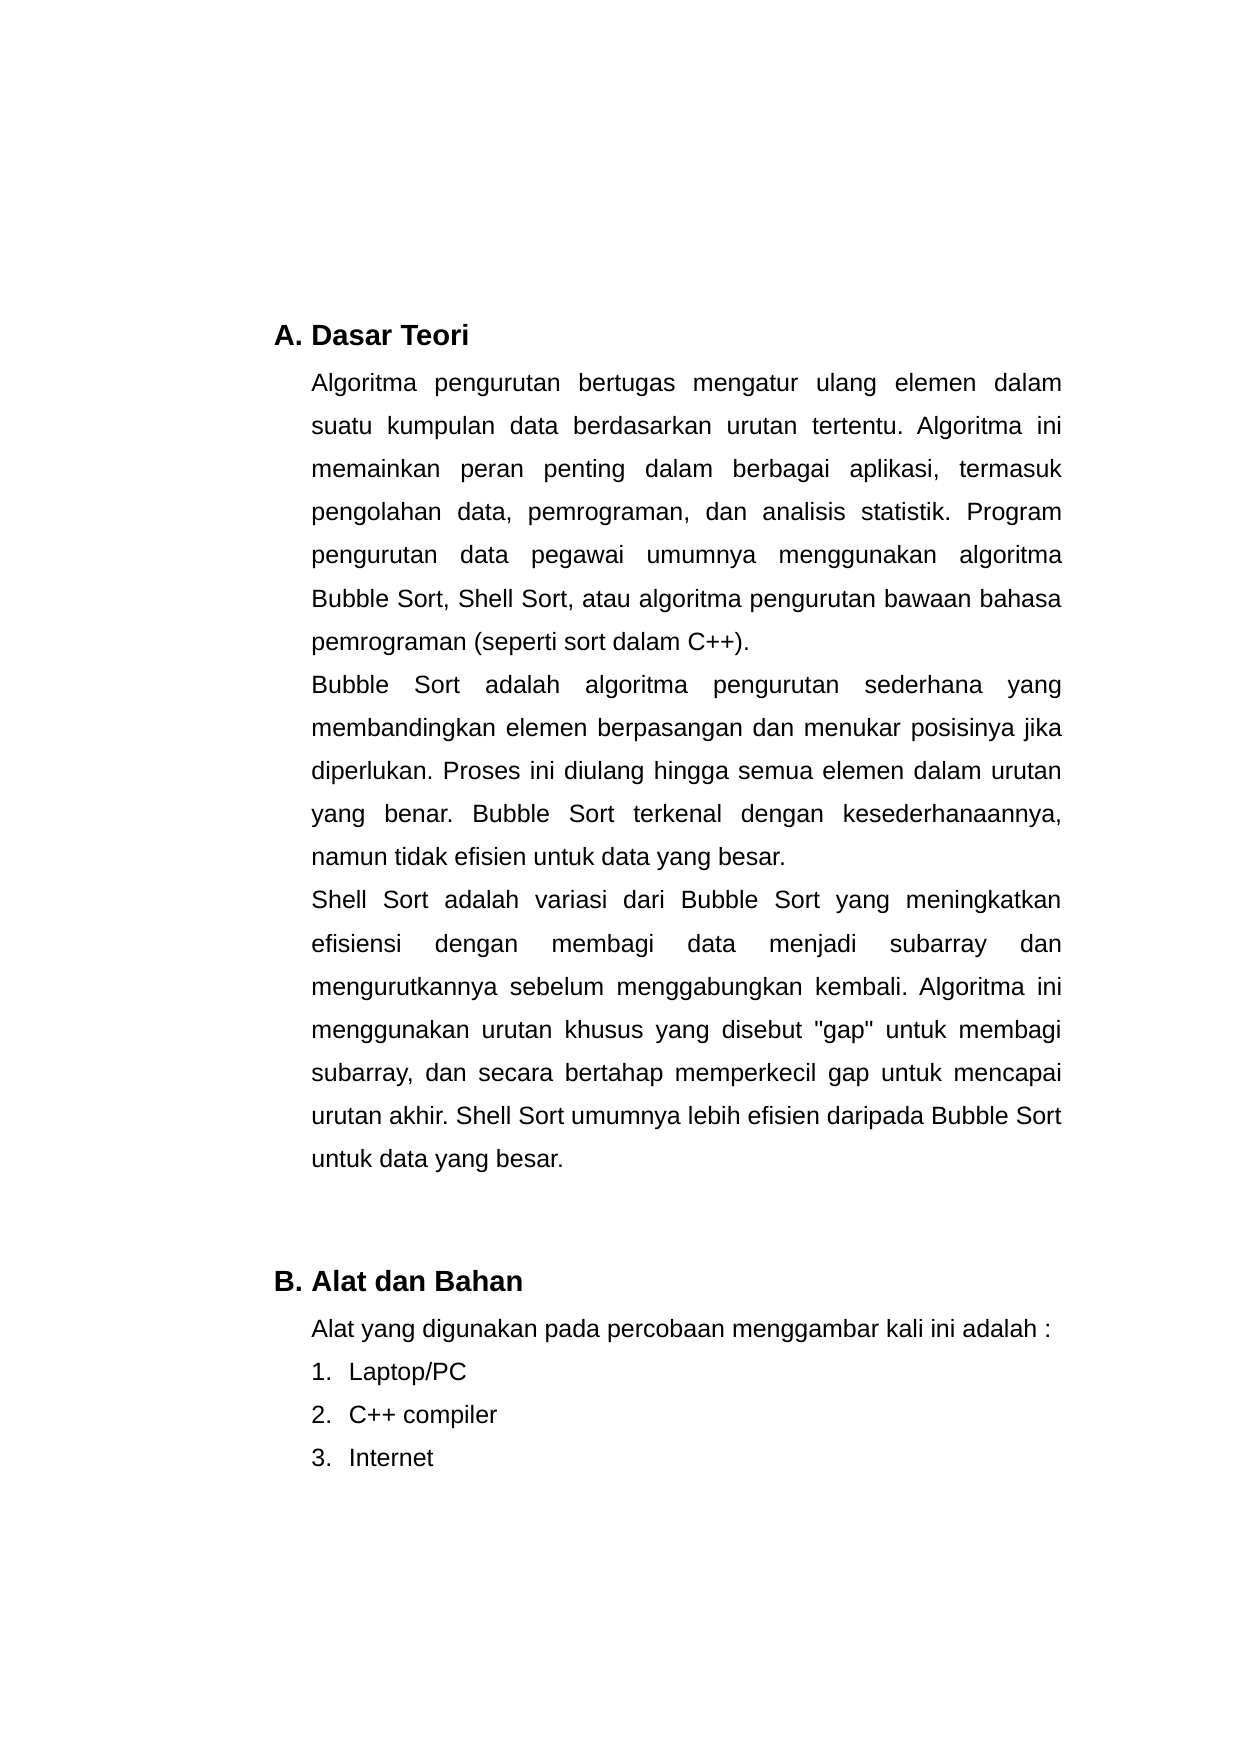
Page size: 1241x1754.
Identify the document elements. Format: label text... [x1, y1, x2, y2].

list Laptop/PC [311, 1357, 1063, 1386]
list C++ compiler [311, 1400, 1063, 1429]
list Shell Sort adalah variasi dari Bubble Sort yang meningkatkan efisiensi dengan membagi data menjadi subarray dan mengurutkannya sebelum menggabungkan kembali. Algoritma ini menggunakan urutan khusus yang disebut "gap" untuk membagi subarray, dan secara bertahap memperkecil gap untuk mencapai urutan akhir. Shell Sort umumnya lebih efisien daripada Bubble Sort untuk data yang besar. [311, 885, 1063, 1173]
list Alat yang digunakan pada percobaan menggambar kali ini adalah : [311, 1314, 1063, 1343]
list Dasar Teori [274, 318, 1063, 351]
list Algoritma pengurutan bertugas mengatur ulang elemen dalam suatu kumpulan data berdasarkan urutan tertentu. Algoritma ini memainkan peran penting dalam berbagai aplikasi, termasuk pengolahan data, pemrograman, dan analisis statistik. Program pengurutan data pegawai umumnya menggunakan algoritma Bubble Sort, Shell Sort, atau algoritma pengurutan bawaan bahasa pemrograman (seperti sort dalam C++). [311, 368, 1063, 655]
list Bubble Sort adalah algoritma pengurutan sederhana yang membandingkan elemen berpasangan dan menukar posisinya jika diperlukan. Proses ini diulang hingga semua elemen dalam urutan yang benar. Bubble Sort terkenal dengan kesederhanaannya, namun tidak efisien untuk data yang besar. [311, 670, 1063, 871]
list Alat dan Bahan [274, 1264, 1063, 1297]
list Internet [311, 1443, 1063, 1472]
